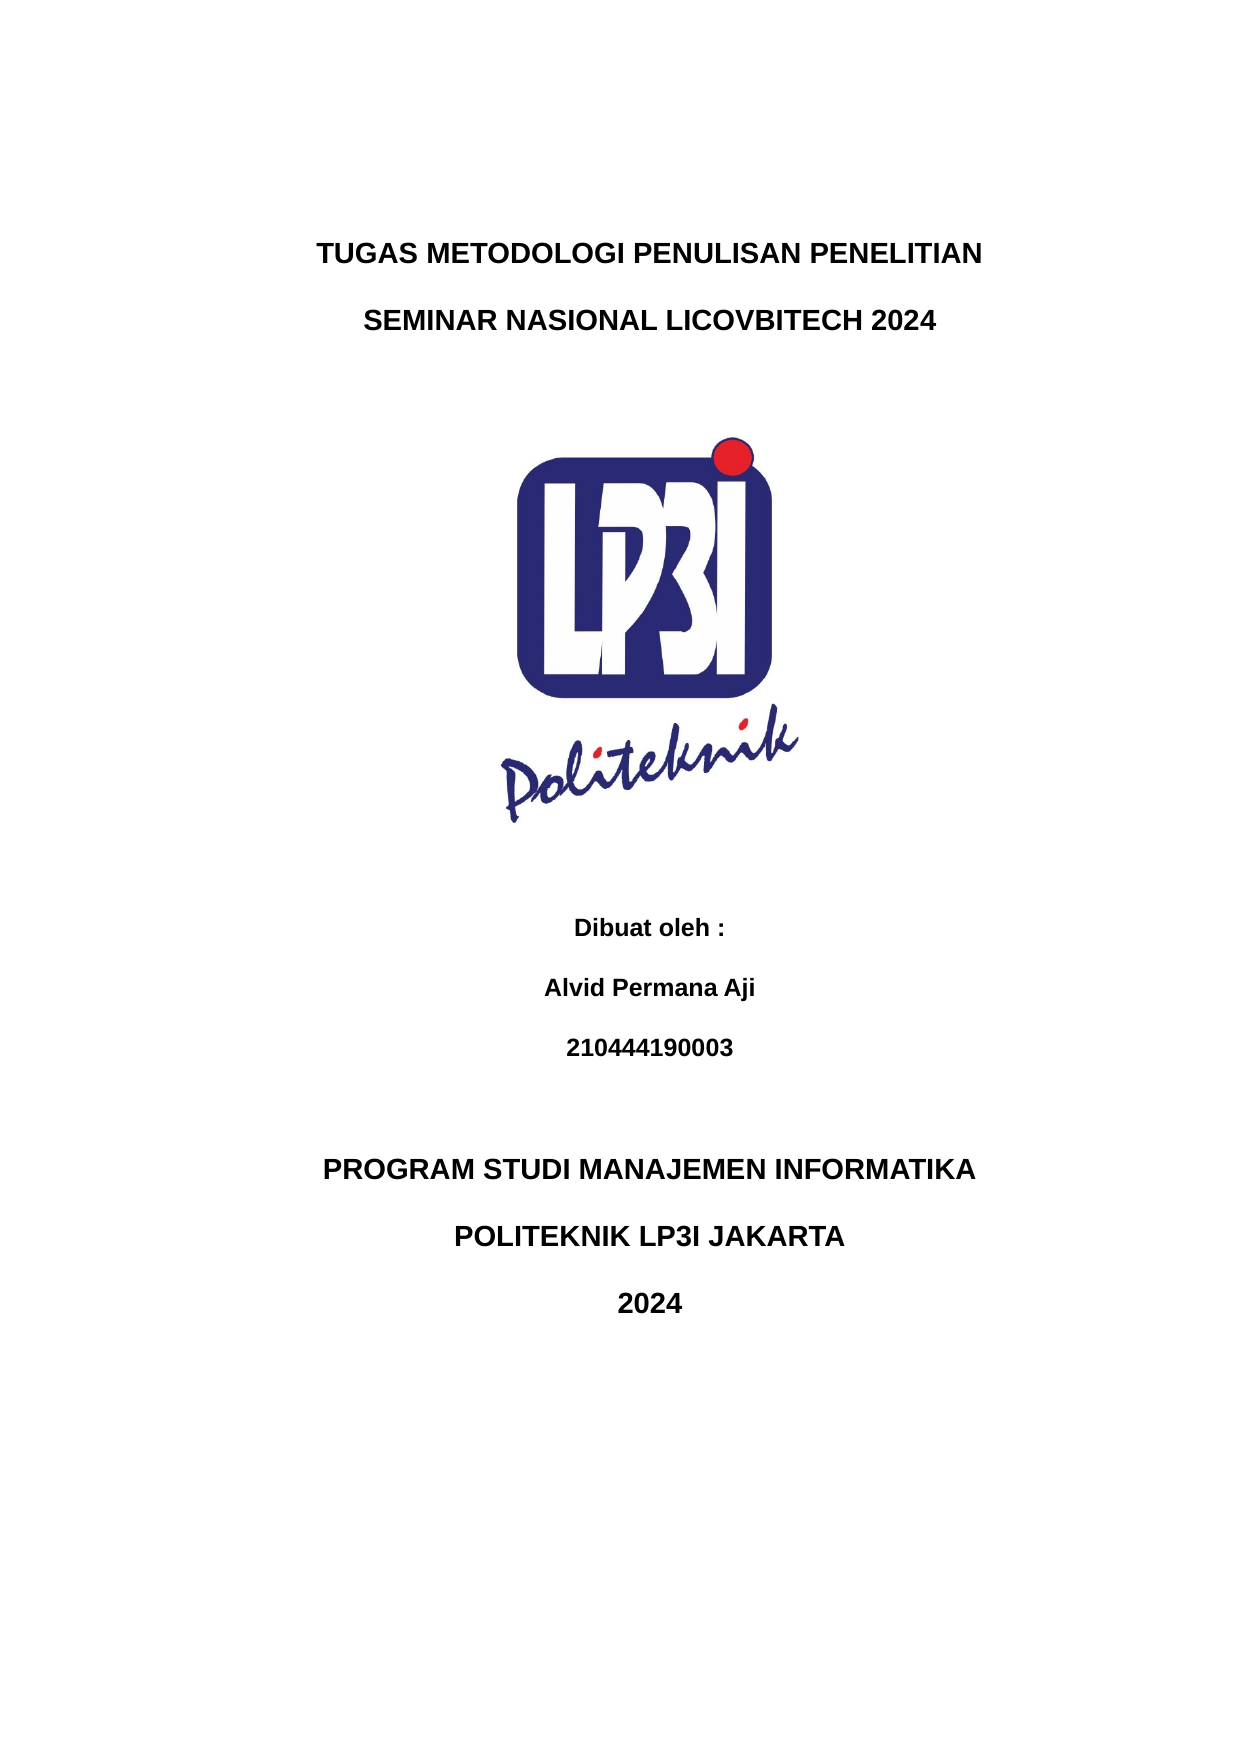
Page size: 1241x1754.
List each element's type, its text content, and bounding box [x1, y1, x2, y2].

text 210444190003 [236, 1033, 1063, 1061]
text Dibuat oleh : [236, 913, 1063, 942]
text PROGRAM STUDI MANAJEMEN INFORMATIKA [236, 1152, 1063, 1186]
text SEMINAR NASIONAL LICOVBITECH 2024 [236, 303, 1063, 337]
picture [500, 437, 799, 823]
text POLITEKNIK LP3I JAKARTA [236, 1219, 1063, 1253]
text 2024 [236, 1286, 1063, 1320]
text TUGAS METODOLOGI PENULISAN PENELITIAN [236, 236, 1063, 270]
text Alvid Permana Aji [236, 973, 1063, 1002]
